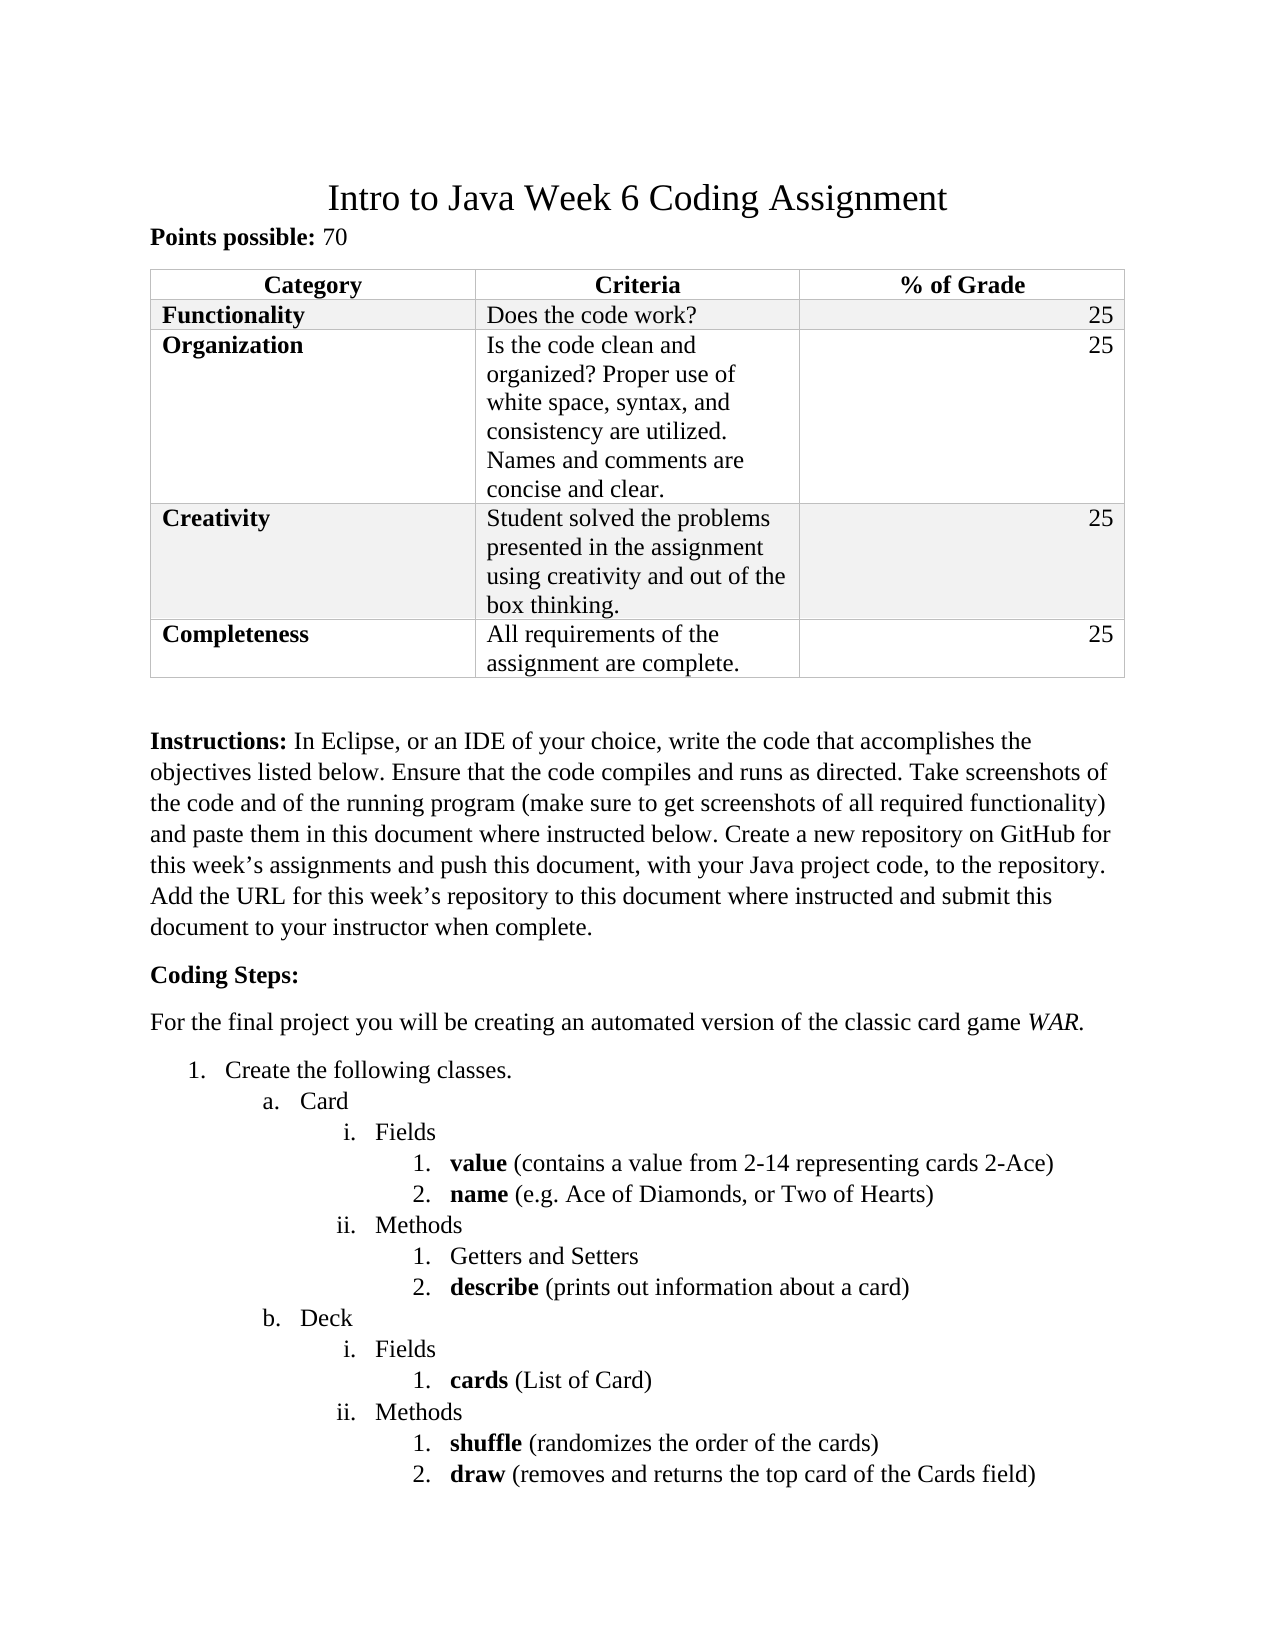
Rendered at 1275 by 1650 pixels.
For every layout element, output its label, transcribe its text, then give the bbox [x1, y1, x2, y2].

table_cell Functionality [151, 300, 475, 329]
list Getters and Setters [412, 1241, 1125, 1270]
list draw (removes and returns the top card of the Cards field) [412, 1459, 1125, 1487]
table_cell Does the code work? [476, 300, 799, 329]
text For the final project you will be creating an automated version of the classic card game WAR. [150, 1007, 1125, 1036]
subtitle Intro to Java Week 6 Coding Assignment [150, 175, 1125, 218]
table_header Criteria [476, 270, 799, 299]
table_cell 25 [800, 300, 1124, 329]
list shuffle (randomizes the order of the cards) [412, 1428, 1125, 1456]
table_cell Student solved the problems presented in the assignment using creativity and out of the box thinking. [476, 504, 799, 618]
text Instructions: In Eclipse, or an IDE of your choice, write the code that accomplishes the objectives listed below. Ensure that the code compiles and runs as directed. Take screenshots of the code and of the running program (make sure to get screenshots of all required functionality) and paste them in this document where instructed below. Create a new repository on GitHub for this week’s assignments and push this document, with your Java project code, to the repository. Add the URL for this week’s repository to this document where instructed and submit this document to your instructor when complete. [150, 726, 1125, 941]
list cards (List of Card) [412, 1366, 1125, 1394]
table_header % of Grade [800, 270, 1124, 299]
list Methods [356, 1397, 1125, 1425]
table_cell 25 [800, 330, 1124, 502]
table_cell Creativity [151, 504, 475, 618]
list Deck [262, 1303, 1125, 1332]
list Fields [356, 1117, 1125, 1146]
table_header Category [151, 270, 475, 299]
list name (e.g. Ace of Diamonds, or Two of Hearts) [412, 1179, 1125, 1208]
text Coding Steps: [150, 960, 1125, 988]
list Fields [356, 1334, 1125, 1363]
text Points possible: 70 [150, 222, 1125, 250]
list describe (prints out information about a card) [412, 1272, 1125, 1301]
list value (contains a value from 2-14 representing cards 2-Ace) [412, 1148, 1125, 1177]
list Card [262, 1086, 1125, 1115]
list Create the following classes. [187, 1055, 1125, 1084]
table_cell All requirements of the assignment are complete. [476, 620, 799, 677]
table_cell Organization [151, 330, 475, 502]
table_cell Is the code clean and organized? Proper use of white space, syntax, and consistency are utilized. Names and comments are concise and clear. [476, 330, 799, 502]
list Methods [356, 1210, 1125, 1239]
table_cell 25 [800, 504, 1124, 618]
table_cell Completeness [151, 620, 475, 677]
table_cell 25 [800, 620, 1124, 677]
